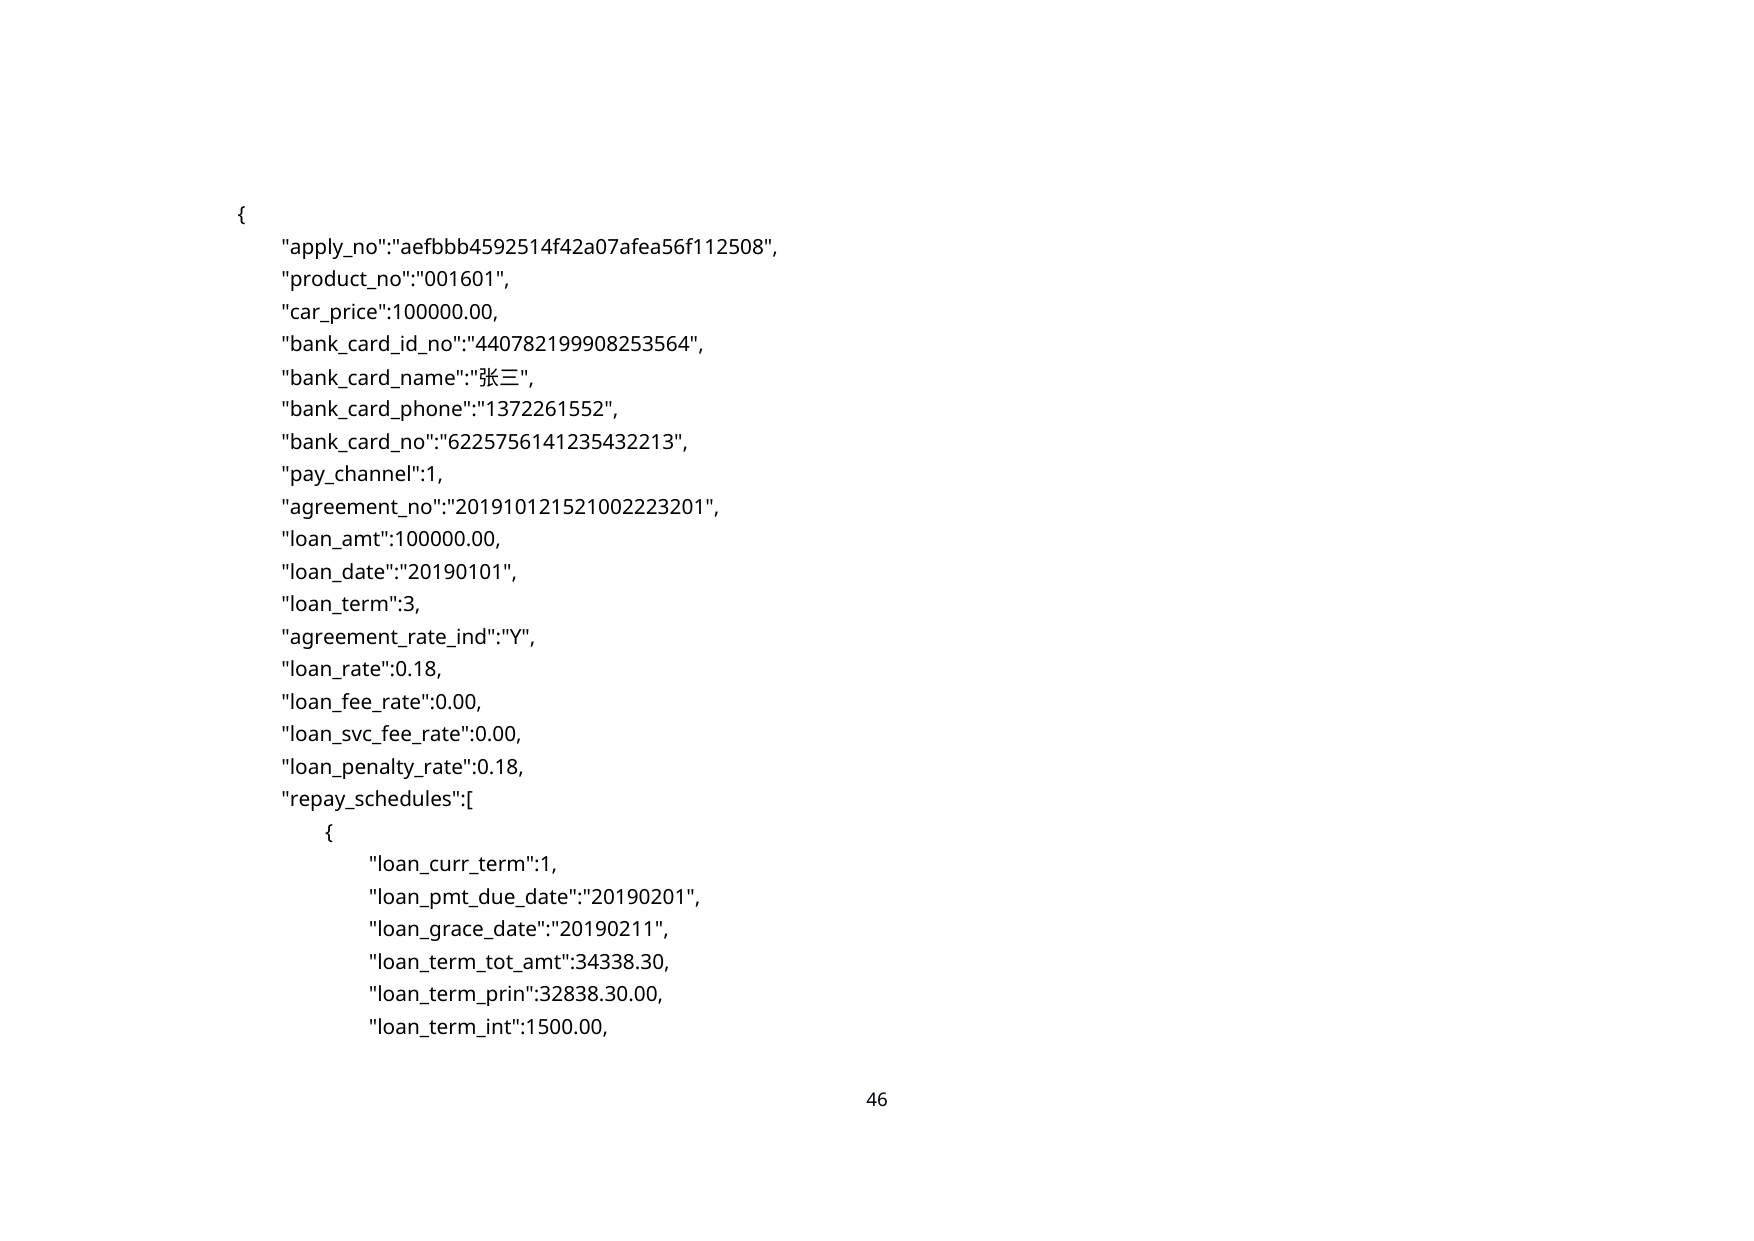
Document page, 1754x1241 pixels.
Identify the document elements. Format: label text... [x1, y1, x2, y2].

text "loan_date":"20190101", [150, 555, 1604, 588]
text "loan_term_prin":32838.30.00, [150, 978, 1604, 1010]
text "agreement_rate_ind":"Y", [150, 620, 1604, 653]
text "loan_amt":100000.00, [150, 523, 1604, 555]
text "bank_card_phone":"1372261552", [150, 393, 1604, 425]
text "pay_channel":1, [150, 458, 1604, 490]
text "loan_fee_rate":0.00, [150, 685, 1604, 718]
text "bank_card_no":"6225756141235432213", [150, 425, 1604, 458]
text "loan_term":3, [150, 588, 1604, 620]
text "loan_rate":0.18, [150, 653, 1604, 685]
text "loan_term_int":1500.00, [150, 1010, 1604, 1043]
text { [150, 198, 1604, 230]
text "loan_svc_fee_rate":0.00, [150, 718, 1604, 750]
text "apply_no":"aefbbb4592514f42a07afea56f112508", [150, 230, 1604, 263]
text "bank_card_id_no":"440782199908253564", [150, 328, 1604, 360]
text "car_price":100000.00, [150, 295, 1604, 328]
text "bank_card_name":"张三", [150, 360, 1604, 393]
text "loan_penalty_rate":0.18, [150, 750, 1604, 783]
text "loan_term_tot_amt":34338.30, [150, 945, 1604, 978]
text "product_no":"001601", [150, 263, 1604, 295]
text { [150, 815, 1604, 848]
text "agreement_no":"201910121521002223201", [150, 490, 1604, 523]
text "loan_pmt_due_date":"20190201", [150, 880, 1604, 913]
text "loan_grace_date":"20190211", [150, 913, 1604, 945]
text "loan_curr_term":1, [150, 848, 1604, 880]
text "repay_schedules":[ [150, 783, 1604, 815]
